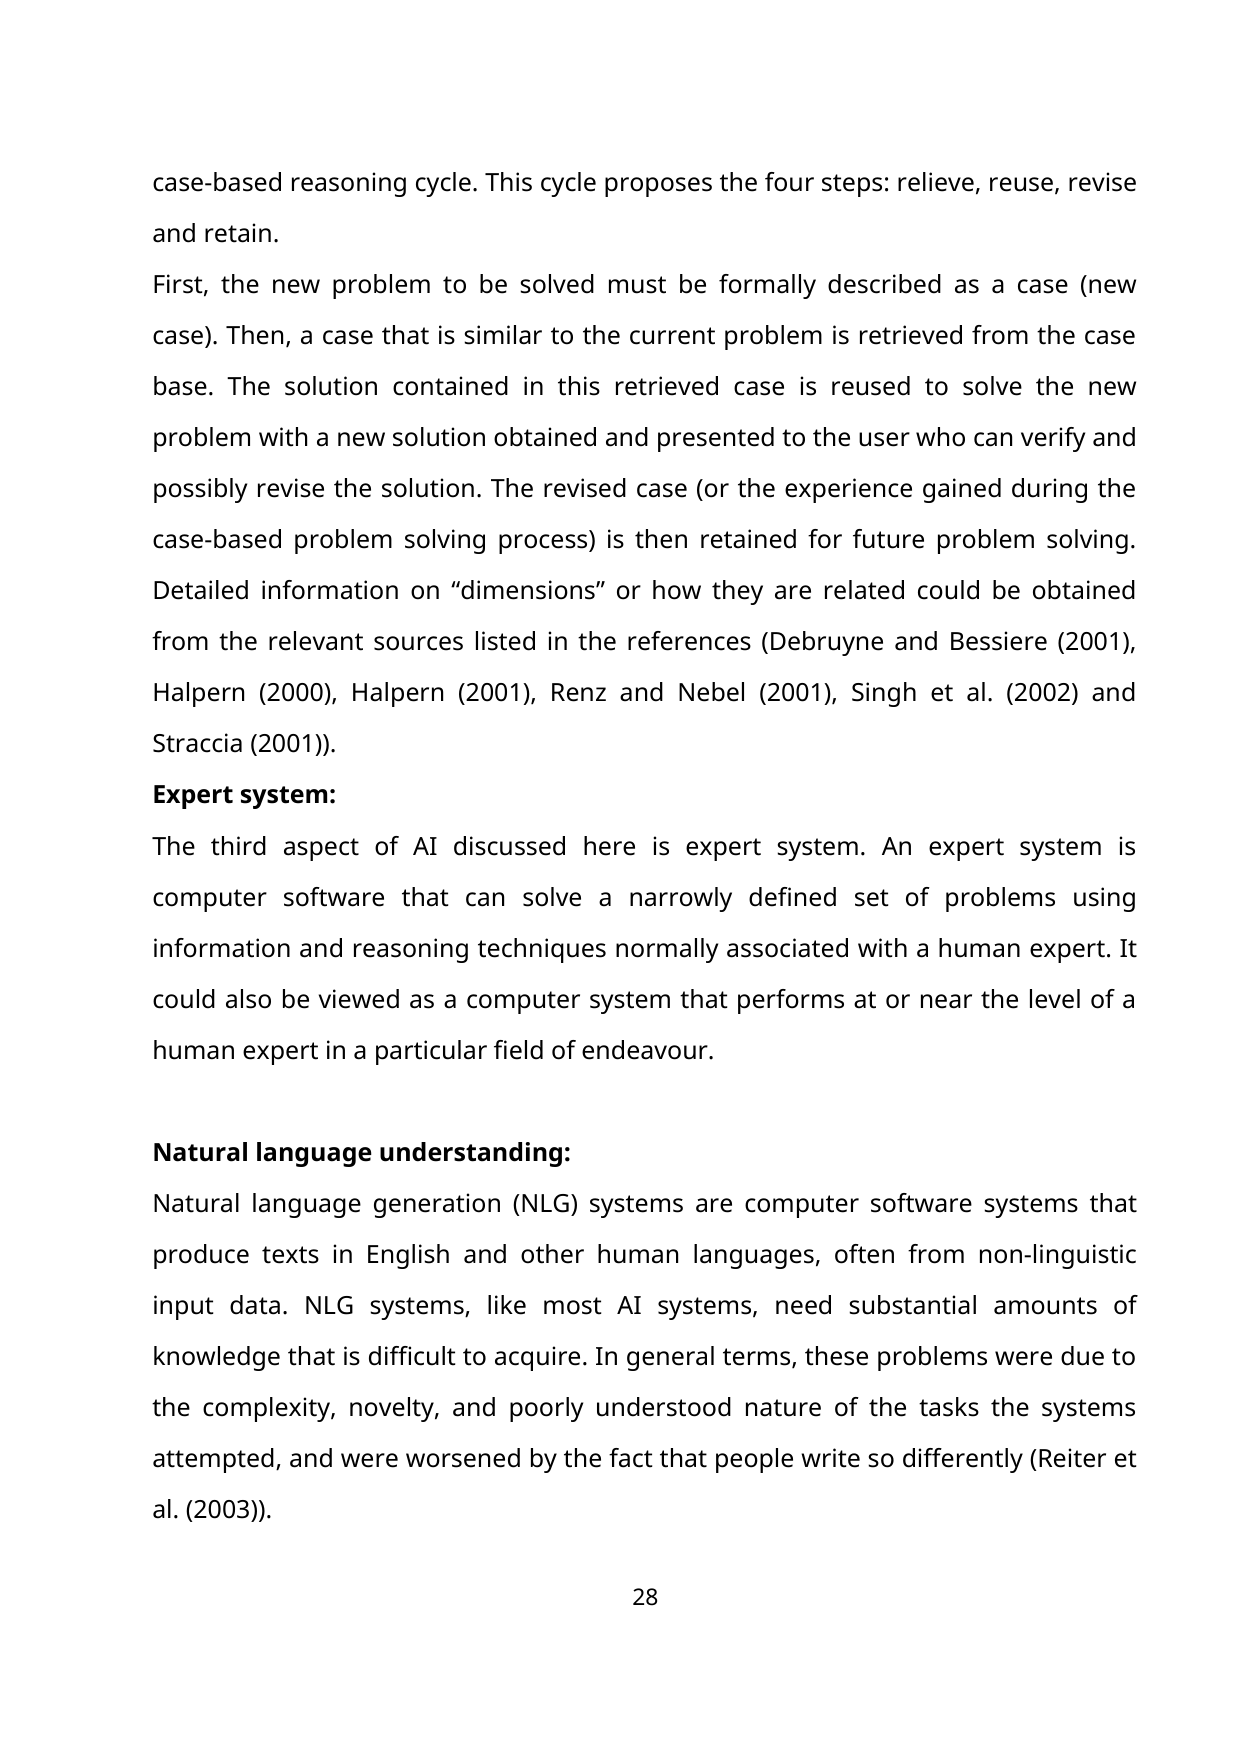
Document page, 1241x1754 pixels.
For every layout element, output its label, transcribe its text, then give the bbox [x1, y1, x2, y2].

text Natural language understanding: [152, 1134, 1138, 1168]
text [152, 164, 1138, 250]
text First, the new problem to be solved must be formally described as a case (new case). Then, a case that is similar to the current problem is retrieved from the case base. The solution contained in this retrieved case is reused to solve the new problem with a new solution obtained and presented to the user who can verify and possibly revise the solution. The revised case (or the experience gained during the case-based problem solving process) is then retained for future problem solving. Detailed information on “dimensions” or how they are related could be obtained from the relevant sources listed in the references (Debruyne and Bessiere (2001), Halpern (2000), Halpern (2001), Renz and Nebel (2001), Singh et al. (2002) and Straccia (2001)). [152, 267, 1138, 760]
text The third aspect of AI discussed here is expert system. An expert system is computer software that can solve a narrowly defined set of problems using information and reasoning techniques normally associated with a human expert. It could also be viewed as a computer system that performs at or near the level of a human expert in a particular field of endeavour. [152, 828, 1138, 1066]
text Expert system: [152, 777, 1138, 811]
text Natural language generation (NLG) systems are computer software systems that produce texts in English and other human languages, often from non-linguistic input data. NLG systems, like most AI systems, need substantial amounts of knowledge that is difficult to acquire. In general terms, these problems were due to the complexity, novelty, and poorly understood nature of the tasks the systems attempted, and were worsened by the fact that people write so differently (Reiter et al. (2003)). [152, 1185, 1138, 1526]
